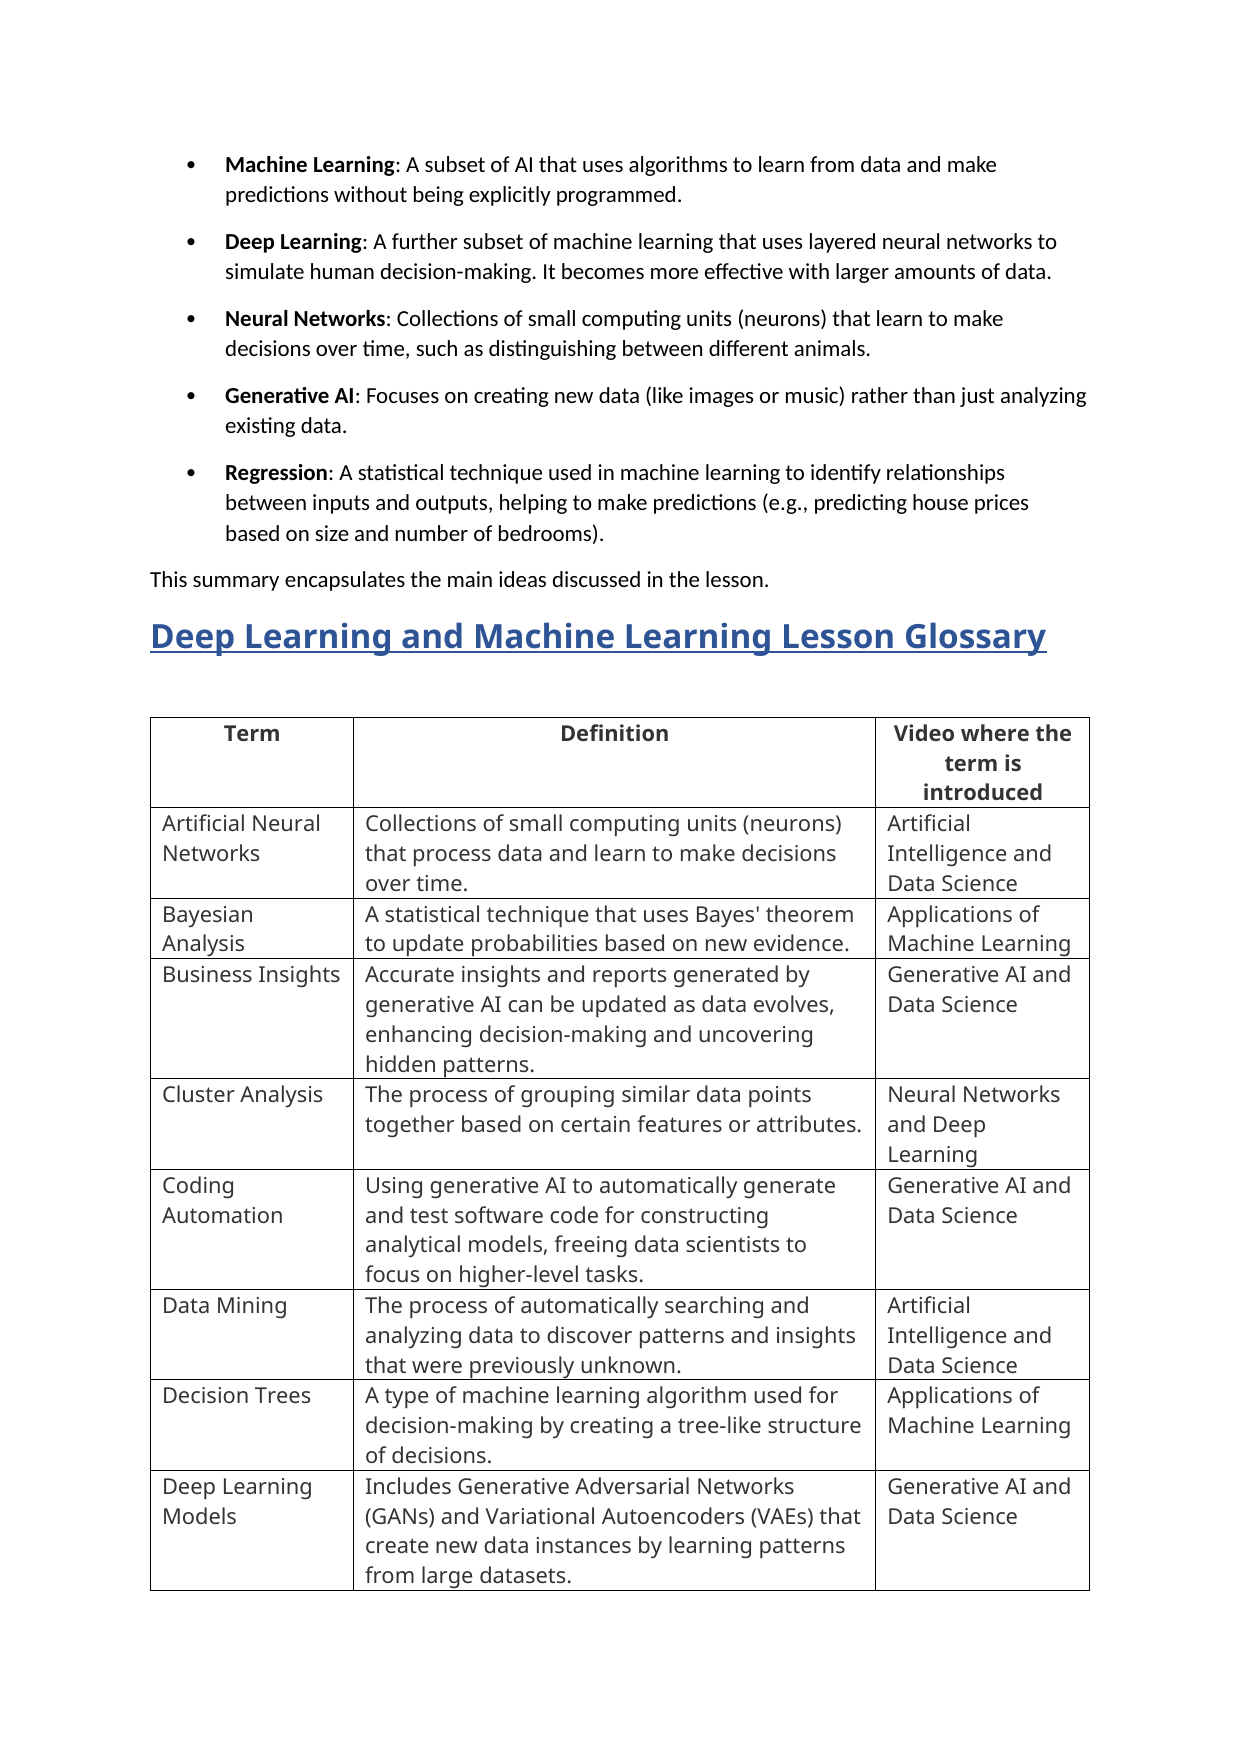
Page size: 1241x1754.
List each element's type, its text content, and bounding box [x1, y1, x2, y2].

list Generative AI: Focuses on creating new data (like images or music) rather than just analyzing existing data. [187, 381, 1090, 439]
table_header Definition [354, 718, 875, 807]
table_cell Bayesian Analysis [151, 899, 353, 958]
table_cell Collections of small computing units (neurons) that process data and learn to make decisions over time. [354, 808, 875, 897]
table_cell Neural Networks and Deep Learning [876, 1079, 1089, 1169]
table_cell Artificial Neural Networks [151, 808, 353, 897]
table_cell Data Mining [151, 1290, 353, 1379]
subtitle Deep Learning and Machine Learning Lesson Glossary [150, 612, 1090, 658]
table_cell Generative AI and Data Science [876, 1170, 1089, 1289]
table_cell Using generative AI to automatically generate and test software code for constructing analytical models, freeing data scientists to focus on higher-level tasks. [354, 1170, 875, 1289]
table_cell Decision Trees [151, 1380, 353, 1470]
list Deep Learning: A further subset of machine learning that uses layered neural networks to simulate human decision-making. It becomes more effective with larger amounts of data. [187, 227, 1090, 285]
table_cell Generative AI and Data Science [876, 959, 1089, 1078]
table_cell The process of grouping similar data points together based on certain features or attributes. [354, 1079, 875, 1169]
table_cell Applications of Machine Learning [876, 1380, 1089, 1470]
table_cell Cluster Analysis [151, 1079, 353, 1169]
table_header Video where the term is introduced [876, 718, 1089, 807]
table_cell Coding Automation [151, 1170, 353, 1289]
list Regression: A statistical technique used in machine learning to identify relationships between inputs and outputs, helping to make predictions (e.g., predicting house prices based on size and number of bedrooms). [187, 458, 1090, 547]
text This summary encapsulates the main ideas discussed in the lesson. [150, 566, 1090, 594]
table_cell Business Insights [151, 959, 353, 1078]
table_cell Accurate insights and reports generated by generative AI can be updated as data evolves, enhancing decision-making and uncovering hidden patterns. [354, 959, 875, 1078]
list Machine Learning: A subset of AI that uses algorithms to learn from data and make predictions without being explicitly programmed. [187, 150, 1090, 208]
table_cell The process of automatically searching and analyzing data to discover patterns and insights that were previously unknown. [354, 1290, 875, 1379]
table_cell A type of machine learning algorithm used for decision-making by creating a tree-like structure of decisions. [354, 1380, 875, 1470]
list Neural Networks: Collections of small computing units (neurons) that learn to make decisions over time, such as distinguishing between different animals. [187, 304, 1090, 362]
table_cell Artificial Intelligence and Data Science [876, 1290, 1089, 1379]
table_cell Artificial Intelligence and Data Science [876, 808, 1089, 897]
table_cell Applications of Machine Learning [876, 899, 1089, 958]
table_cell Generative AI and Data Science [876, 1471, 1089, 1590]
table_cell A statistical technique that uses Bayes' theorem to update probabilities based on new evidence. [354, 899, 875, 958]
table_cell Deep Learning Models [151, 1471, 353, 1590]
table_cell Includes Generative Adversarial Networks (GANs) and Variational Autoencoders (VAEs) that create new data instances by learning patterns from large datasets. [354, 1471, 875, 1590]
table_header Term [151, 718, 353, 807]
